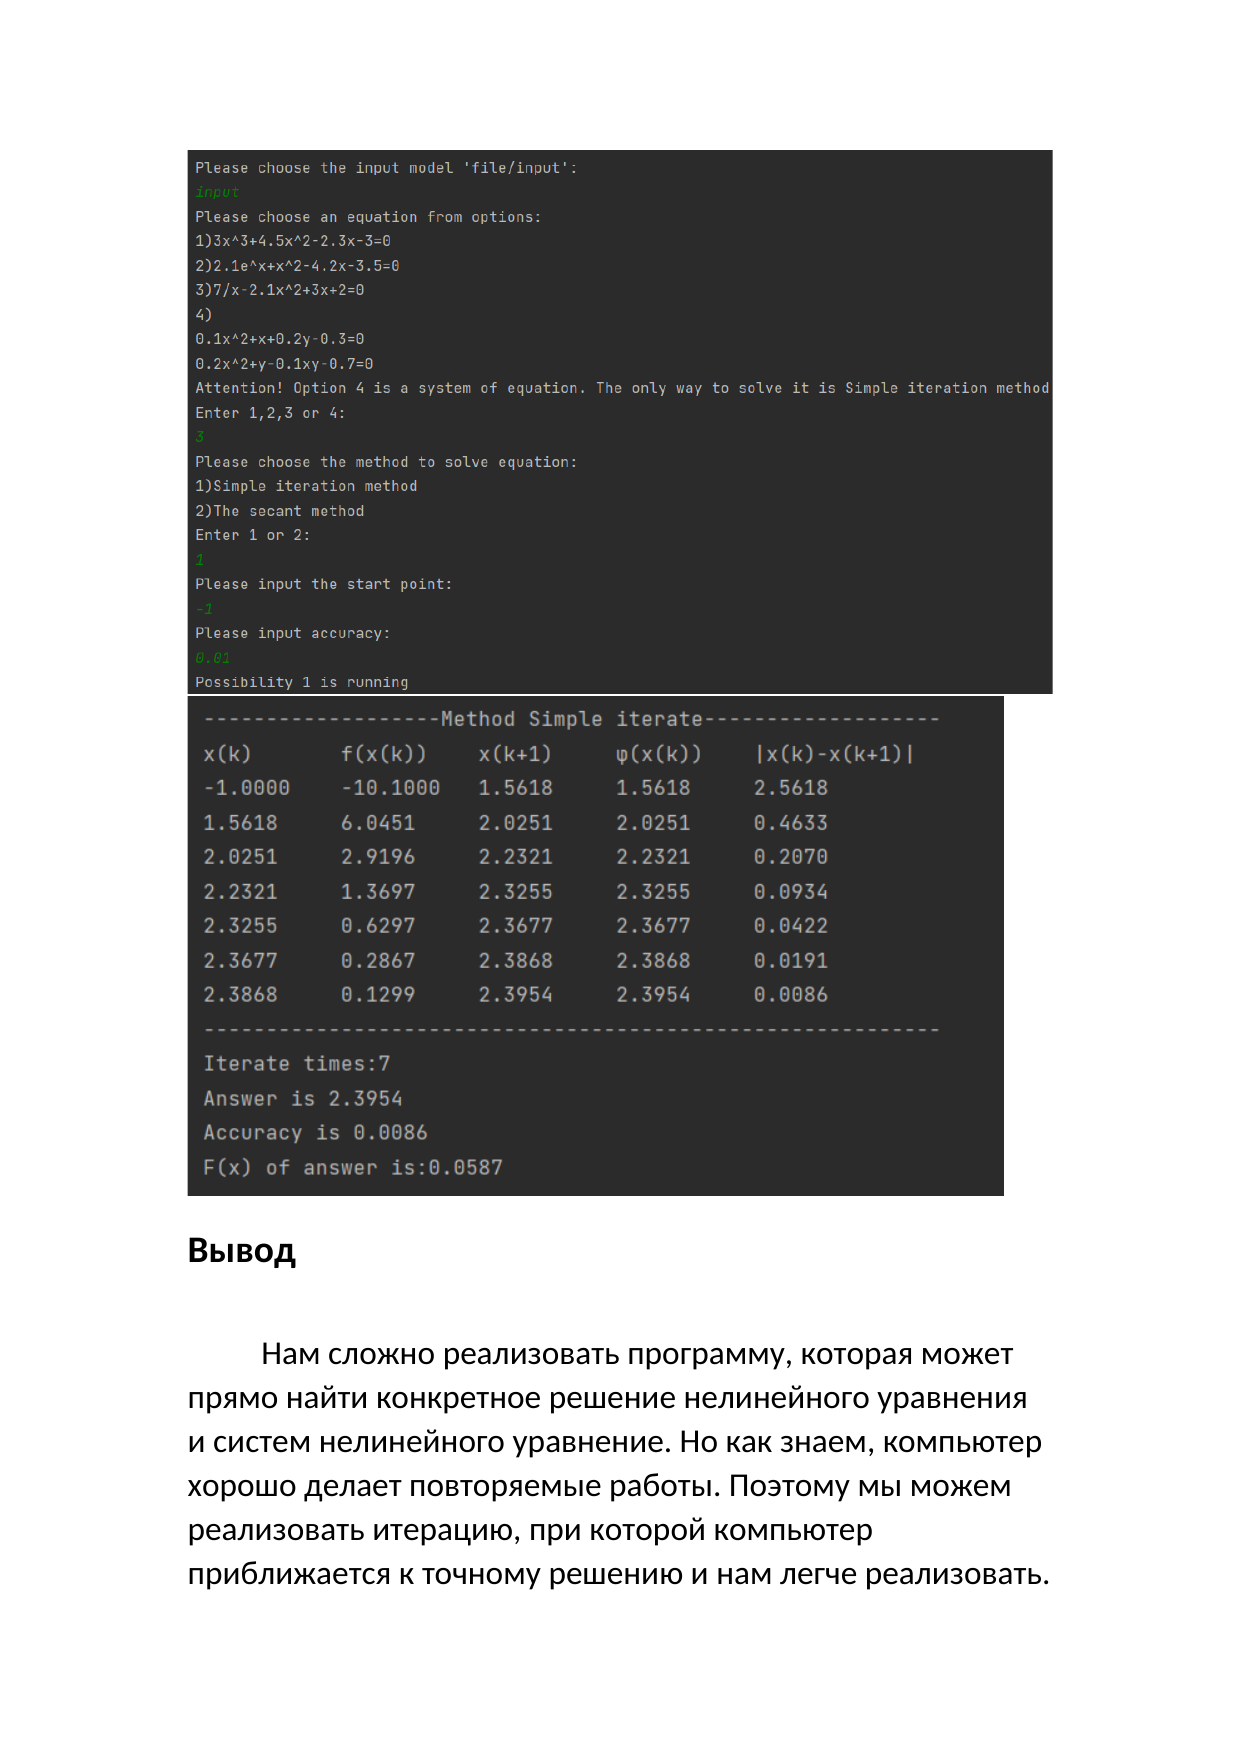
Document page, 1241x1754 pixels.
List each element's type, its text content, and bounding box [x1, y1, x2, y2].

text Нам сложно реализовать программу, которая может прямо найти конкретное решение нелинейного уравнения и систем нелинейного уравнение. Но как знаем, компьютер хорошо делает повторяемые работы. Поэтому мы можем реализовать итерацию, при которой компьютер приближается к точному решению и нам легче реализовать. [187, 1332, 1053, 1592]
picture [187, 696, 1004, 1196]
subtitle Вывод [187, 1226, 1053, 1271]
picture [187, 150, 1053, 694]
